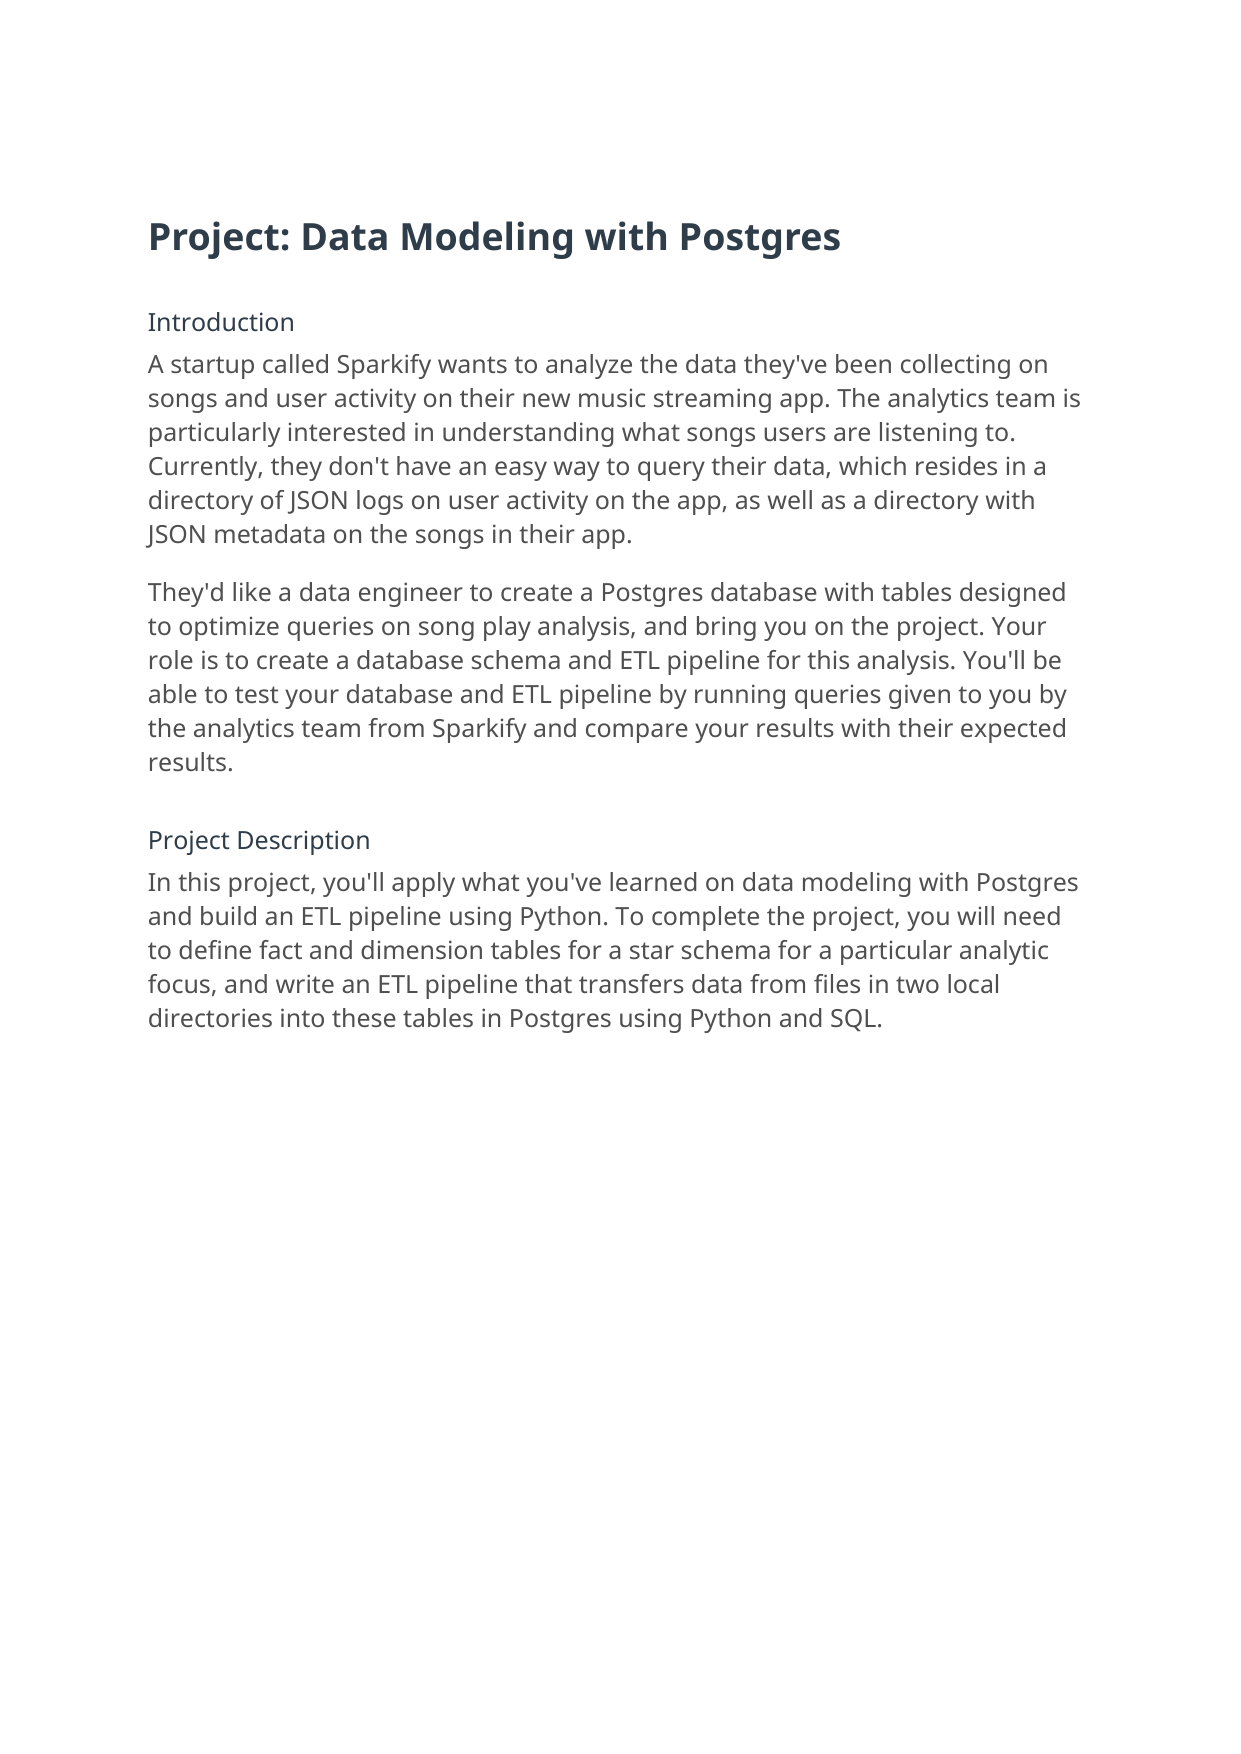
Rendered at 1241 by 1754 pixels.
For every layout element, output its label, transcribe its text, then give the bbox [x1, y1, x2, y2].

subtitle Introduction [148, 305, 1093, 339]
subtitle Project: Data Modeling with Postgres [148, 210, 1093, 261]
text In this project, you'll apply what you've learned on data modeling with Postgres and build an ETL pipeline using Python. To complete the project, you will need to define fact and dimension tables for a star schema for a particular analytic focus, and write an ETL pipeline that transfers data from files in two local directories into these tables in Postgres using Python and SQL. [148, 864, 1093, 1035]
text A startup called Sparkify wants to analyze the data they've been collecting on songs and user activity on their new music streaming app. The analytics team is particularly interested in understanding what songs users are listening to. Currently, they don't have an easy way to query their data, which resides in a directory of JSON logs on user activity on the app, as well as a directory with JSON metadata on the songs in their app. [148, 347, 1093, 551]
subtitle Project Description [148, 823, 1093, 857]
text They'd like a data engineer to create a Postgres database with tables designed to optimize queries on song play analysis, and bring you on the project. Your role is to create a database schema and ETL pipeline for this analysis. You'll be able to test your database and ETL pipeline by running queries given to you by the analytics team from Sparkify and compare your results with their expected results. [148, 574, 1093, 779]
